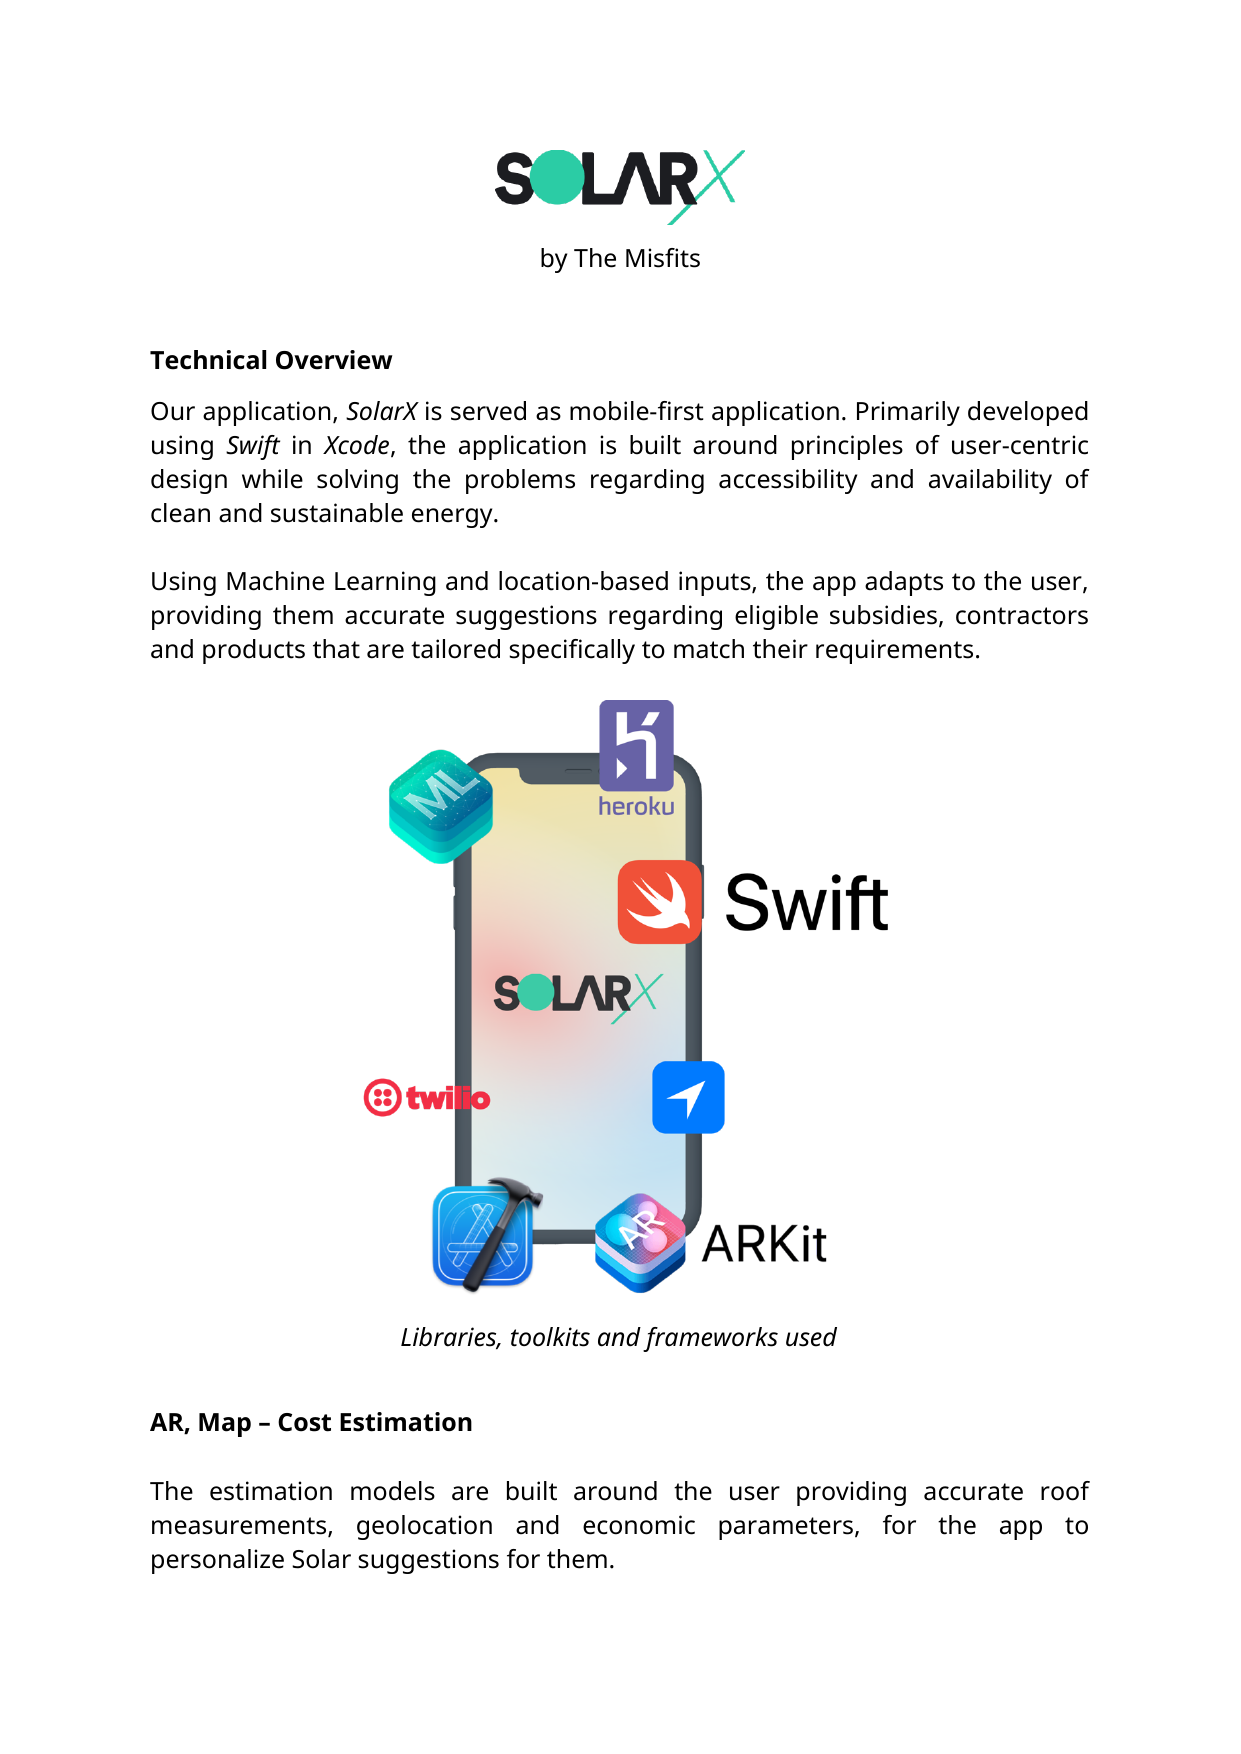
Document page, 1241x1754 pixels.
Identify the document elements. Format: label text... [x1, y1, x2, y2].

text Libraries, toolkits and frameworks used [150, 1320, 1090, 1354]
text Our application, SolarX is served as mobile-first application. Primarily developed using Swift in Xcode, the application is built around principles of user-centric design while solving the problems regarding accessibility and availability of clean and sustainable energy. [150, 393, 1090, 529]
text AR, Map – Cost Estimation [150, 1405, 1090, 1439]
picture [342, 700, 898, 1305]
text Technical Overview [150, 342, 1090, 376]
text by The Misfits [150, 240, 1090, 274]
text The estimation models are built around the user providing accurate roof measurements, geolocation and economic parameters, for the app to personalize Solar suggestions for them. [150, 1473, 1090, 1575]
picture [495, 150, 745, 225]
text Using Machine Learning and location-based inputs, the app adapts to the user, providing them accurate suggestions regarding eligible subsidies, contractors and products that are tailored specifically to match their requirements. [150, 564, 1090, 666]
